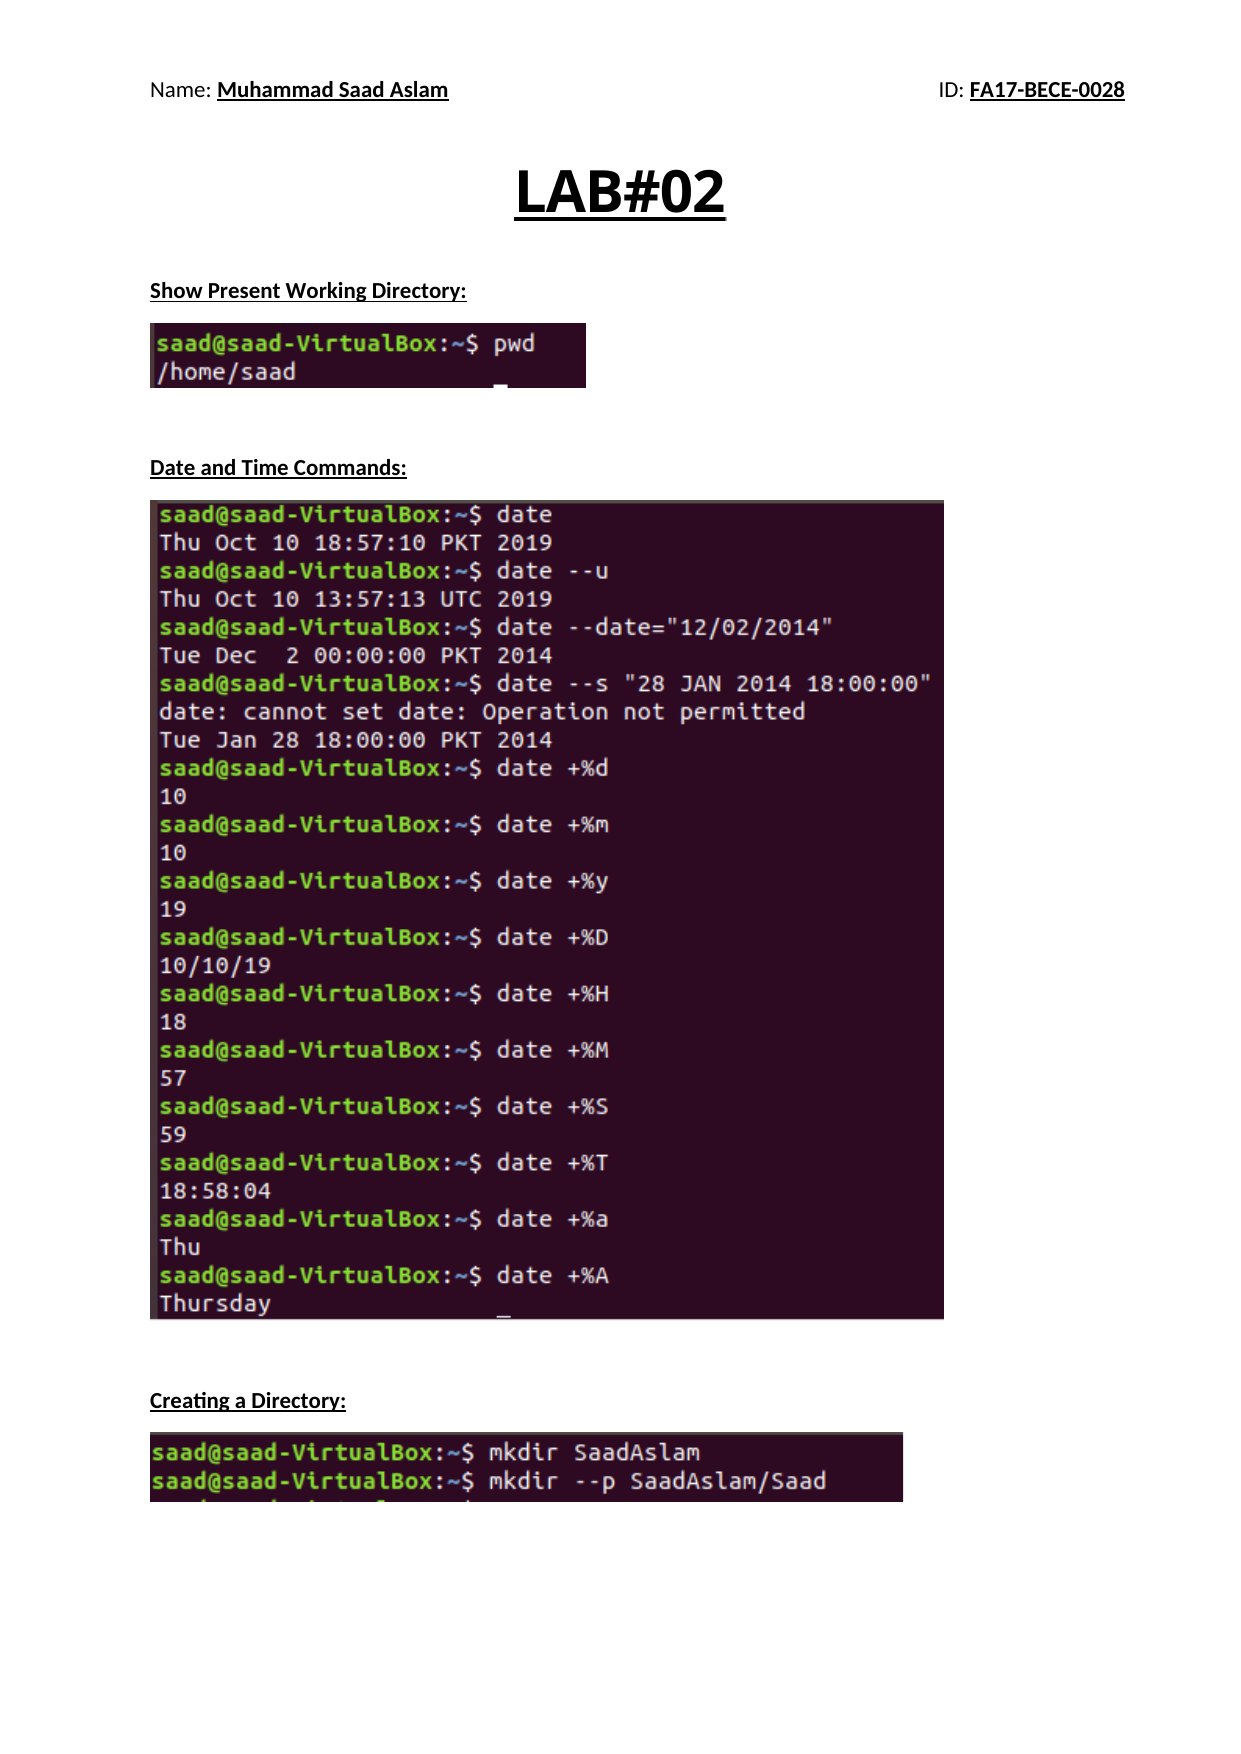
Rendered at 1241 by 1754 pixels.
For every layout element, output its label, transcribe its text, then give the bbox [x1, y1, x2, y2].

title LAB#02 [150, 150, 1090, 229]
picture [150, 323, 586, 388]
text Date and Time Commands: [150, 453, 1090, 481]
picture [150, 500, 944, 1321]
text Creating a Directory: [150, 1386, 1090, 1414]
picture [150, 1432, 904, 1502]
text Show Present Working Directory: [150, 276, 1090, 304]
